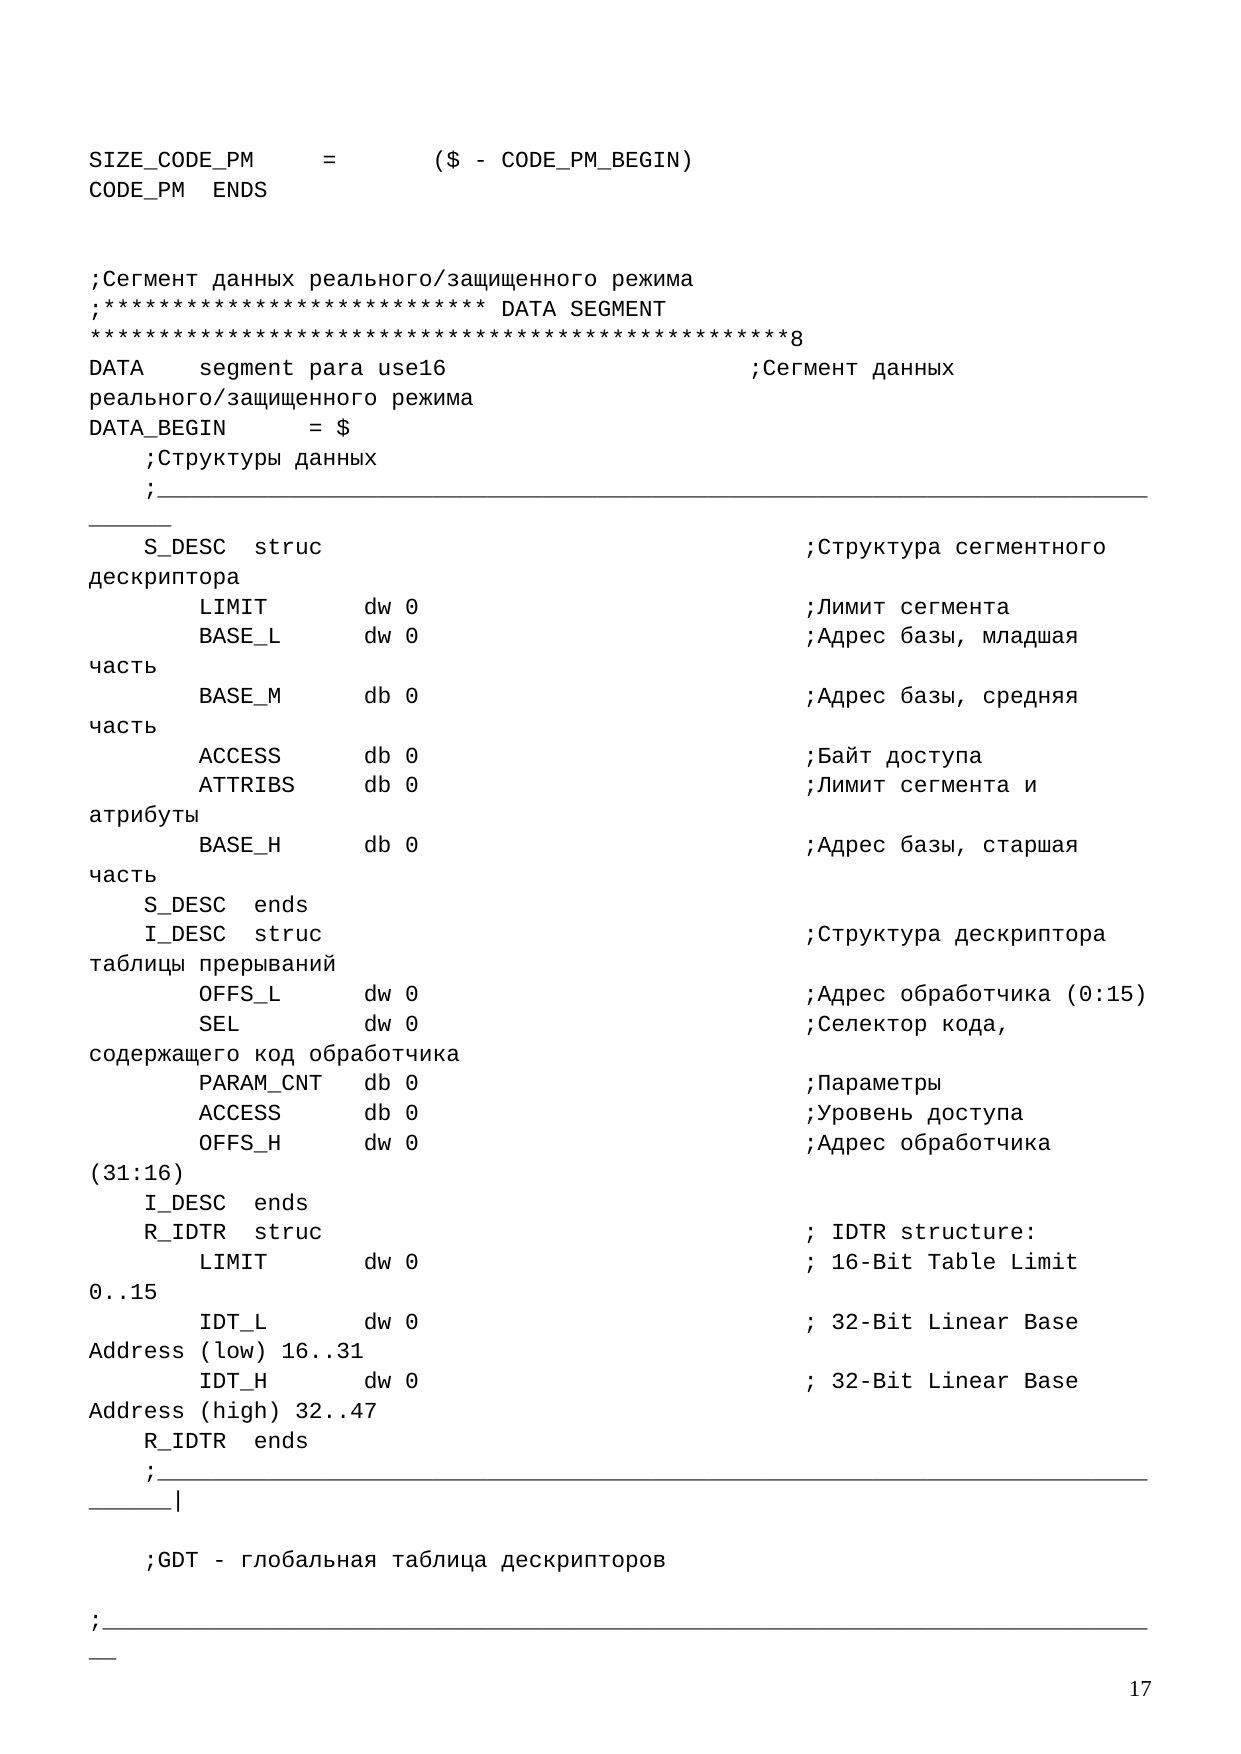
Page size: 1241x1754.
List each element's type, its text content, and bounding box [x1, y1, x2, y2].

text ;**************************** DATA SEGMENT ***************************************************8 [89, 297, 1152, 353]
text BASE_H db 0 ;Адрес базы, старшая часть [89, 833, 1152, 889]
text IDT_L dw 0 ; 32-Bit Linear Base Address (low) 16..31 [89, 1310, 1152, 1366]
text ;Структуры данных [89, 446, 1152, 472]
text ;GDT - глобальная таблица дескрипторов [89, 1548, 1152, 1574]
text I_DESC ends [89, 1191, 1152, 1217]
text DATA segment para use16 ;Сегмент данных реального/защищенного режима [89, 357, 1152, 412]
text ACCESS db 0 ;Уровень доступа [89, 1102, 1152, 1127]
text CODE_PM ENDS [89, 178, 1152, 204]
text ;______________________________________________________________________________ [89, 476, 1152, 532]
text LIMIT dw 0 ;Лимит сегмента [89, 595, 1152, 621]
text PARAM_CNT db 0 ;Параметры [89, 1072, 1152, 1098]
text SEL dw 0 ;Селектор кода, содержащего код обработчика [89, 1012, 1152, 1068]
text OFFS_L dw 0 ;Адрес обработчика (0:15) [89, 982, 1152, 1008]
text R_IDTR struc ; IDTR structure: [89, 1221, 1152, 1247]
text I_DESC struc ;Структура дескриптора таблицы прерываний [89, 923, 1152, 978]
text ;______________________________________________________________________________ [89, 1578, 1152, 1664]
text R_IDTR ends [89, 1429, 1152, 1455]
text DATA_BEGIN = $ [89, 416, 1152, 442]
text BASE_M db 0 ;Адрес базы, средняя часть [89, 684, 1152, 740]
text OFFS_H dw 0 ;Адрес обработчика (31:16) [89, 1131, 1152, 1187]
text BASE_L dw 0 ;Адрес базы, младшая часть [89, 625, 1152, 681]
text ACCESS db 0 ;Байт доступа [89, 744, 1152, 770]
text ;______________________________________________________________________________| [89, 1459, 1152, 1515]
text S_DESC struc ;Структура сегментного дескриптора [89, 536, 1152, 591]
text ATTRIBS db 0 ;Лимит сегмента и атрибуты [89, 774, 1152, 829]
text IDT_H dw 0 ; 32-Bit Linear Base Address (high) 32..47 [89, 1370, 1152, 1425]
text S_DESC ends [89, 893, 1152, 919]
text ;Сегмент данных реального/защищенного режима [89, 267, 1152, 293]
text SIZE_CODE_PM = ($ - CODE_PM_BEGIN) [89, 148, 1152, 174]
text LIMIT dw 0 ; 16-Bit Table Limit 0..15 [89, 1251, 1152, 1306]
